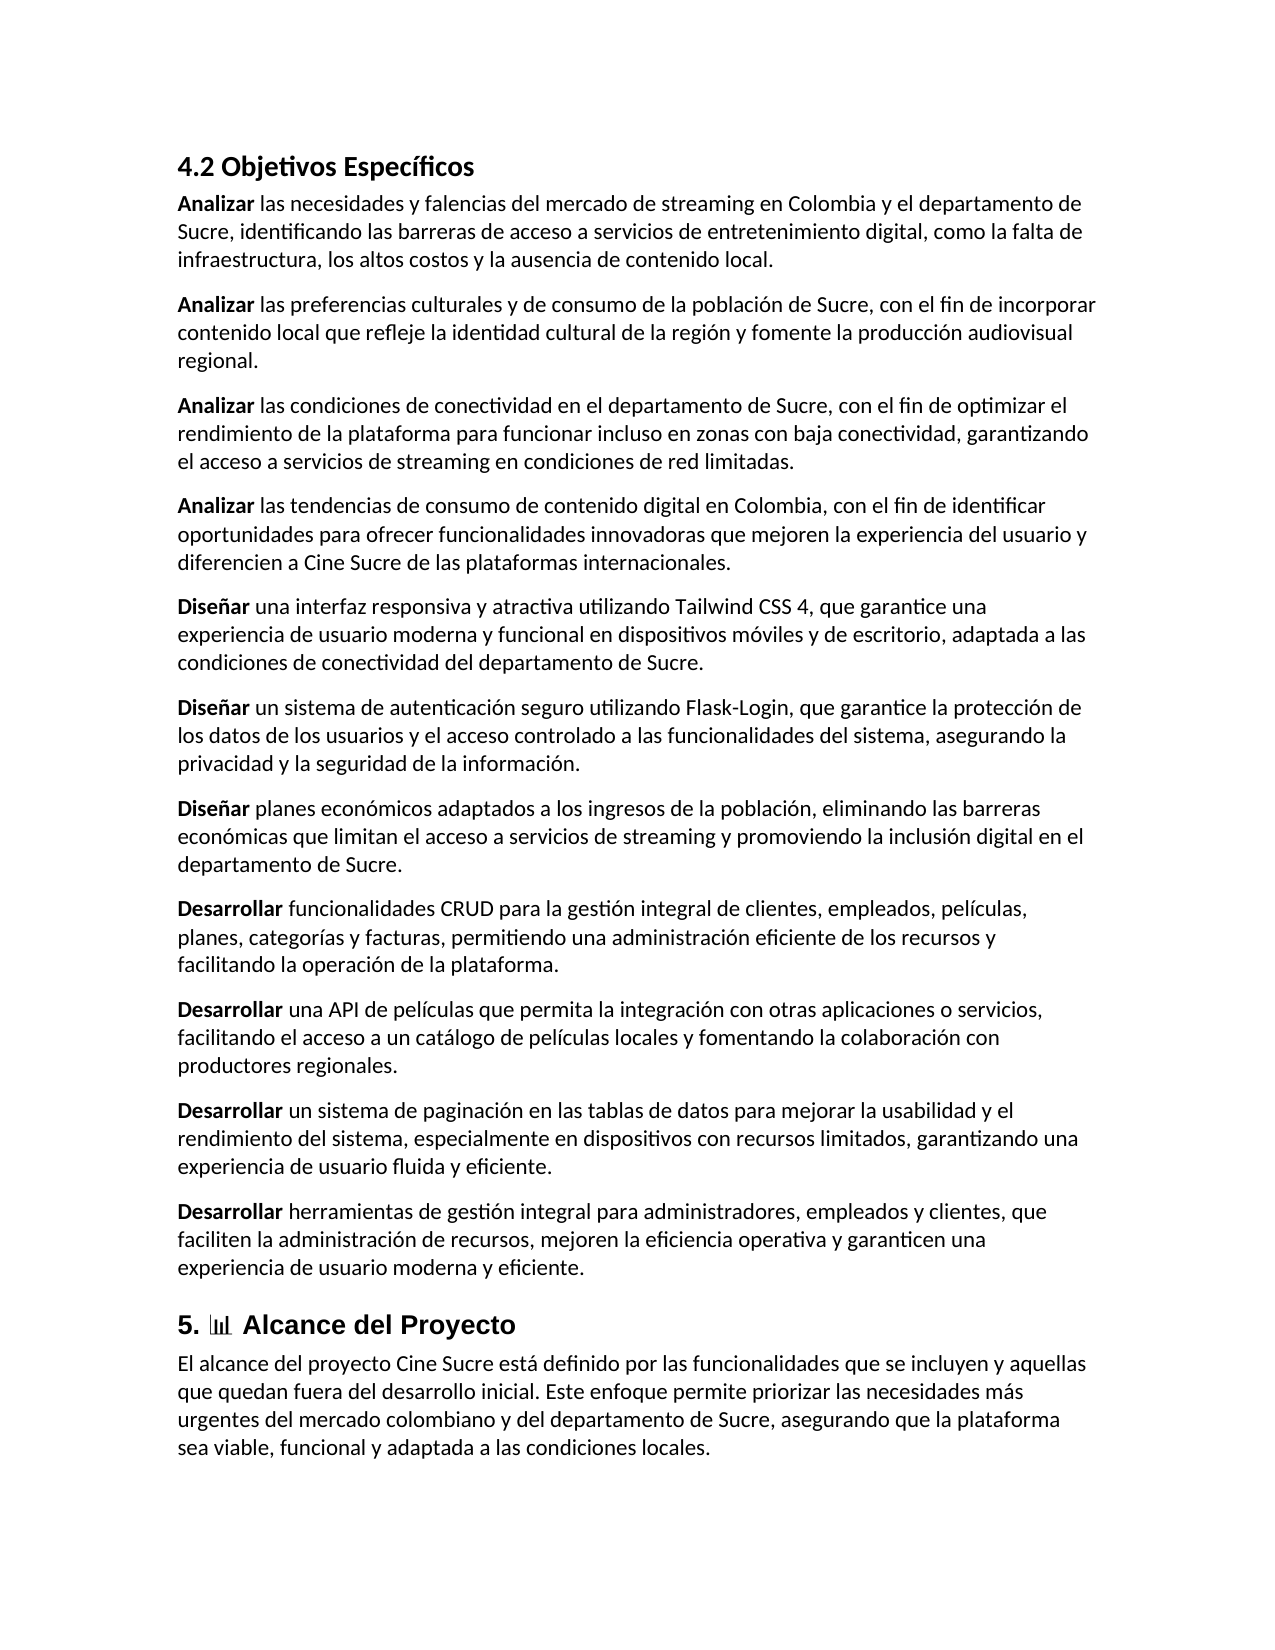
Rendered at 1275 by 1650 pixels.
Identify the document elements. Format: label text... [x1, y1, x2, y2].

subtitle 4.2 Objetivos Específicos [177, 148, 1098, 183]
text El alcance del proyecto Cine Sucre está definido por las funcionalidades que se incluyen y aquellas que quedan fuera del desarrollo inicial. Este enfoque permite priorizar las necesidades más urgentes del mercado colombiano y del departamento de Sucre, asegurando que la plataforma sea viable, funcional y adaptada a las condiciones locales. [177, 1349, 1098, 1461]
text Analizar las preferencias culturales y de consumo de la población de Sucre, con el fin de incorporar contenido local que refleje la identidad cultural de la región y fomente la producción audiovisual regional. [177, 290, 1098, 374]
text Desarrollar funcionalidades CRUD para la gestión integral de clientes, empleados, películas, planes, categorías y facturas, permitiendo una administración eficiente de los recursos y facilitando la operación de la plataforma. [177, 894, 1098, 979]
text Analizar las necesidades y falencias del mercado de streaming en Colombia y el departamento de Sucre, identificando las barreras de acceso a servicios de entretenimiento digital, como la falta de infraestructura, los altos costos y la ausencia de contenido local. [177, 189, 1098, 273]
text Diseñar una interfaz responsiva y atractiva utilizando Tailwind CSS 4, que garantice una experiencia de usuario moderna y funcional en dispositivos móviles y de escritorio, adaptada a las condiciones de conectividad del departamento de Sucre. [177, 592, 1098, 676]
text Desarrollar un sistema de paginación en las tablas de datos para mejorar la usabilidad y el rendimiento del sistema, especialmente en dispositivos con recursos limitados, garantizando una experiencia de usuario fluida y eficiente. [177, 1096, 1098, 1180]
text Desarrollar herramientas de gestión integral para administradores, empleados y clientes, que faciliten la administración de recursos, mejoren la eficiencia operativa y garanticen una experiencia de usuario moderna y eficiente. [177, 1197, 1098, 1281]
text Diseñar un sistema de autenticación seguro utilizando Flask-Login, que garantice la protección de los datos de los usuarios y el acceso controlado a las funcionalidades del sistema, asegurando la privacidad y la seguridad de la información. [177, 693, 1098, 777]
text Analizar las tendencias de consumo de contenido digital en Colombia, con el fin de identificar oportunidades para ofrecer funcionalidades innovadoras que mejoren la experiencia del usuario y diferencien a Cine Sucre de las plataformas internacionales. [177, 492, 1098, 576]
text Desarrollar una API de películas que permita la integración con otras aplicaciones o servicios, facilitando el acceso a un catálogo de películas locales y fomentando la colaboración con productores regionales. [177, 995, 1098, 1079]
text Analizar las condiciones de conectividad en el departamento de Sucre, con el fin de optimizar el rendimiento de la plataforma para funcionar incluso en zonas con baja conectividad, garantizando el acceso a servicios de streaming en condiciones de red limitadas. [177, 391, 1098, 475]
subtitle 5. 📊 Alcance del Proyecto [177, 1306, 1098, 1343]
text Diseñar planes económicos adaptados a los ingresos de la población, eliminando las barreras económicas que limitan el acceso a servicios de streaming y promoviendo la inclusión digital en el departamento de Sucre. [177, 794, 1098, 878]
